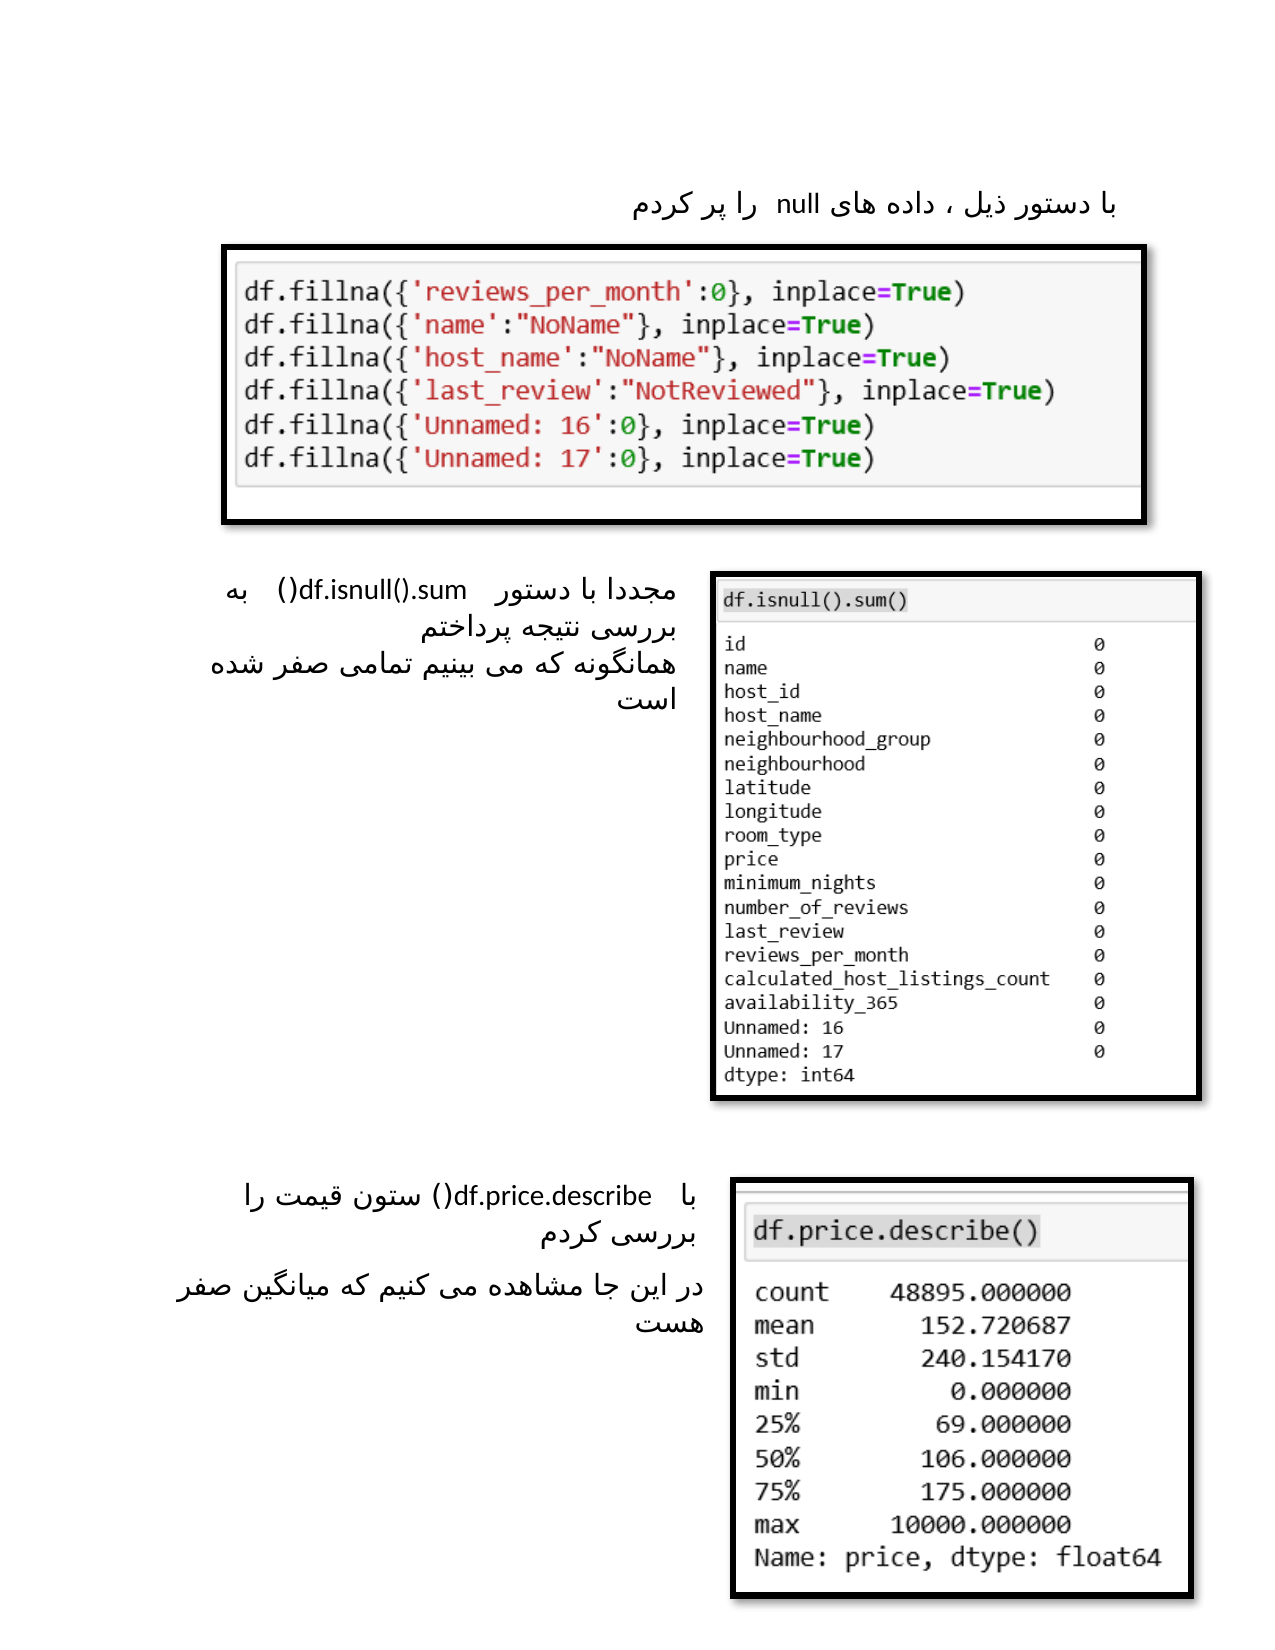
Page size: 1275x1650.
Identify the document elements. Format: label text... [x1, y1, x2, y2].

picture [736, 1183, 1188, 1592]
picture [716, 577, 1196, 1095]
text با df.price.describe() ستون قیمت را بررسی کردم [150, 1177, 730, 1249]
text در این جا مشاهده می کنیم که میانگین صفر هست [150, 1268, 728, 1339]
text با دستور ذیل ، داده های null را پر کردم [150, 185, 1117, 221]
text مجددا با دستور df.isnull().sum() به بررسی نتیجه پرداختم همانگونه که می بینیم تمامی صفر شده است [150, 571, 710, 717]
picture [227, 250, 1141, 519]
